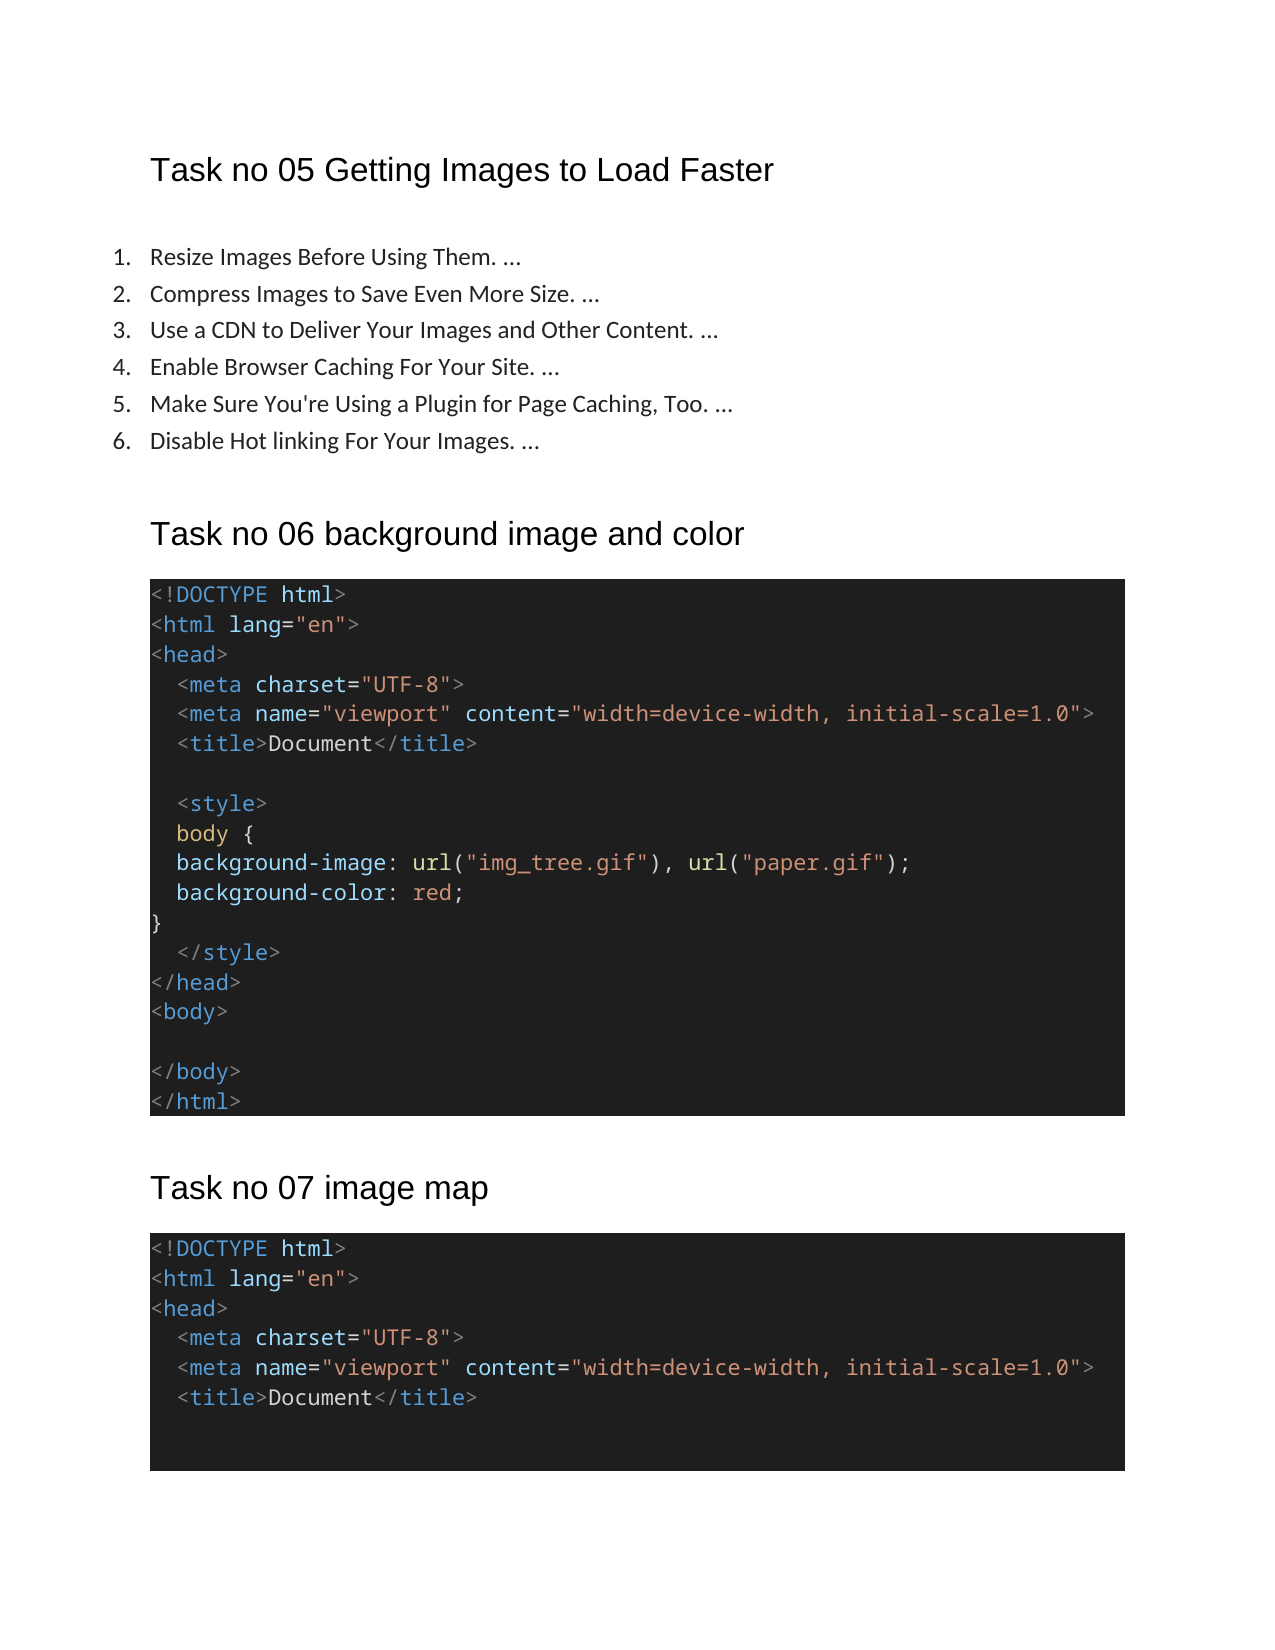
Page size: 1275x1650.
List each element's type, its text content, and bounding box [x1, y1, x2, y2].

list Make Sure You're Using a Plugin for Page Caching, Too. ... [112, 388, 1125, 419]
text <!DOCTYPE html> [150, 1233, 1125, 1263]
list Enable Browser Caching For Your Site. ... [112, 351, 1125, 382]
text </body> [150, 1056, 1125, 1086]
text </html> [150, 1086, 1125, 1116]
text <html lang="en"> [150, 609, 1125, 639]
list Resize Images Before Using Them. ... [112, 241, 1125, 272]
text <meta charset="UTF-8"> [150, 1322, 1125, 1352]
text <head> [150, 639, 1125, 669]
text <title>Document</title> [150, 1382, 1125, 1412]
text <title>Document</title> [150, 728, 1125, 758]
text </head> [150, 967, 1125, 996]
text Task no 06 background image and color [150, 514, 1125, 553]
text background-color: red; [150, 877, 1125, 907]
text Task no 07 image map [150, 1168, 1125, 1207]
text background-image: url("img_tree.gif"), url("paper.gif"); [150, 847, 1125, 877]
list Disable Hot linking For Your Images. ... [112, 425, 1125, 456]
text <body> [150, 996, 1125, 1026]
text <meta name="viewport" content="width=device-width, initial-scale=1.0"> [150, 1352, 1125, 1382]
text <meta name="viewport" content="width=device-width, initial-scale=1.0"> [150, 698, 1125, 728]
text <meta charset="UTF-8"> [150, 669, 1125, 698]
list Use a CDN to Deliver Your Images and Other Content. ... [112, 315, 1125, 345]
text <style> [150, 788, 1125, 818]
text <head> [150, 1293, 1125, 1322]
text Task no 05 Getting Images to Load Faster [150, 150, 1125, 188]
text body { [150, 818, 1125, 847]
text </style> [150, 937, 1125, 967]
text <html lang="en"> [150, 1263, 1125, 1293]
text } [150, 907, 1125, 937]
text <!DOCTYPE html> [150, 579, 1125, 609]
list Compress Images to Save Even More Size. ... [112, 278, 1125, 308]
